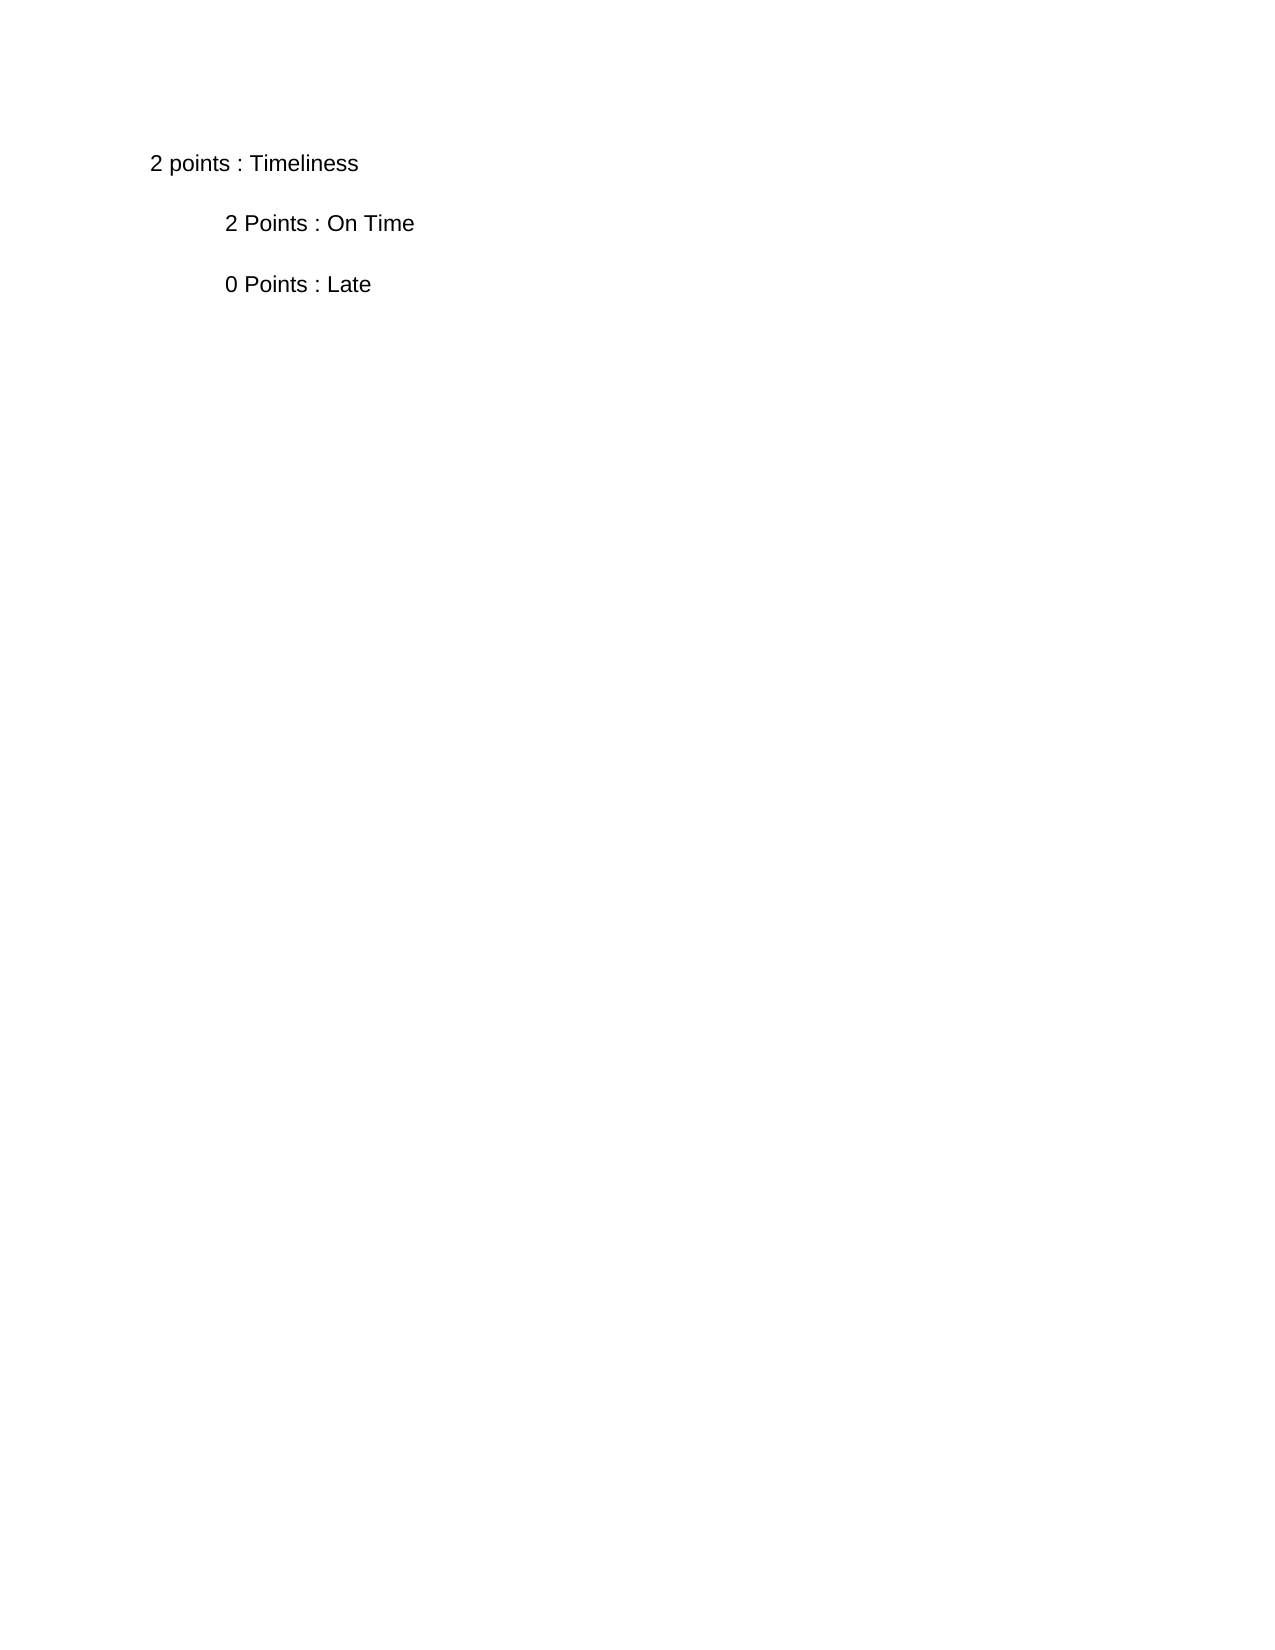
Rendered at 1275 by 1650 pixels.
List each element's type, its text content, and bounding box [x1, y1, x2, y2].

text 0 Points : Late [150, 271, 1125, 297]
text 2 points : Timeliness [150, 150, 1125, 176]
text 2 Points : On Time [150, 210, 1125, 237]
